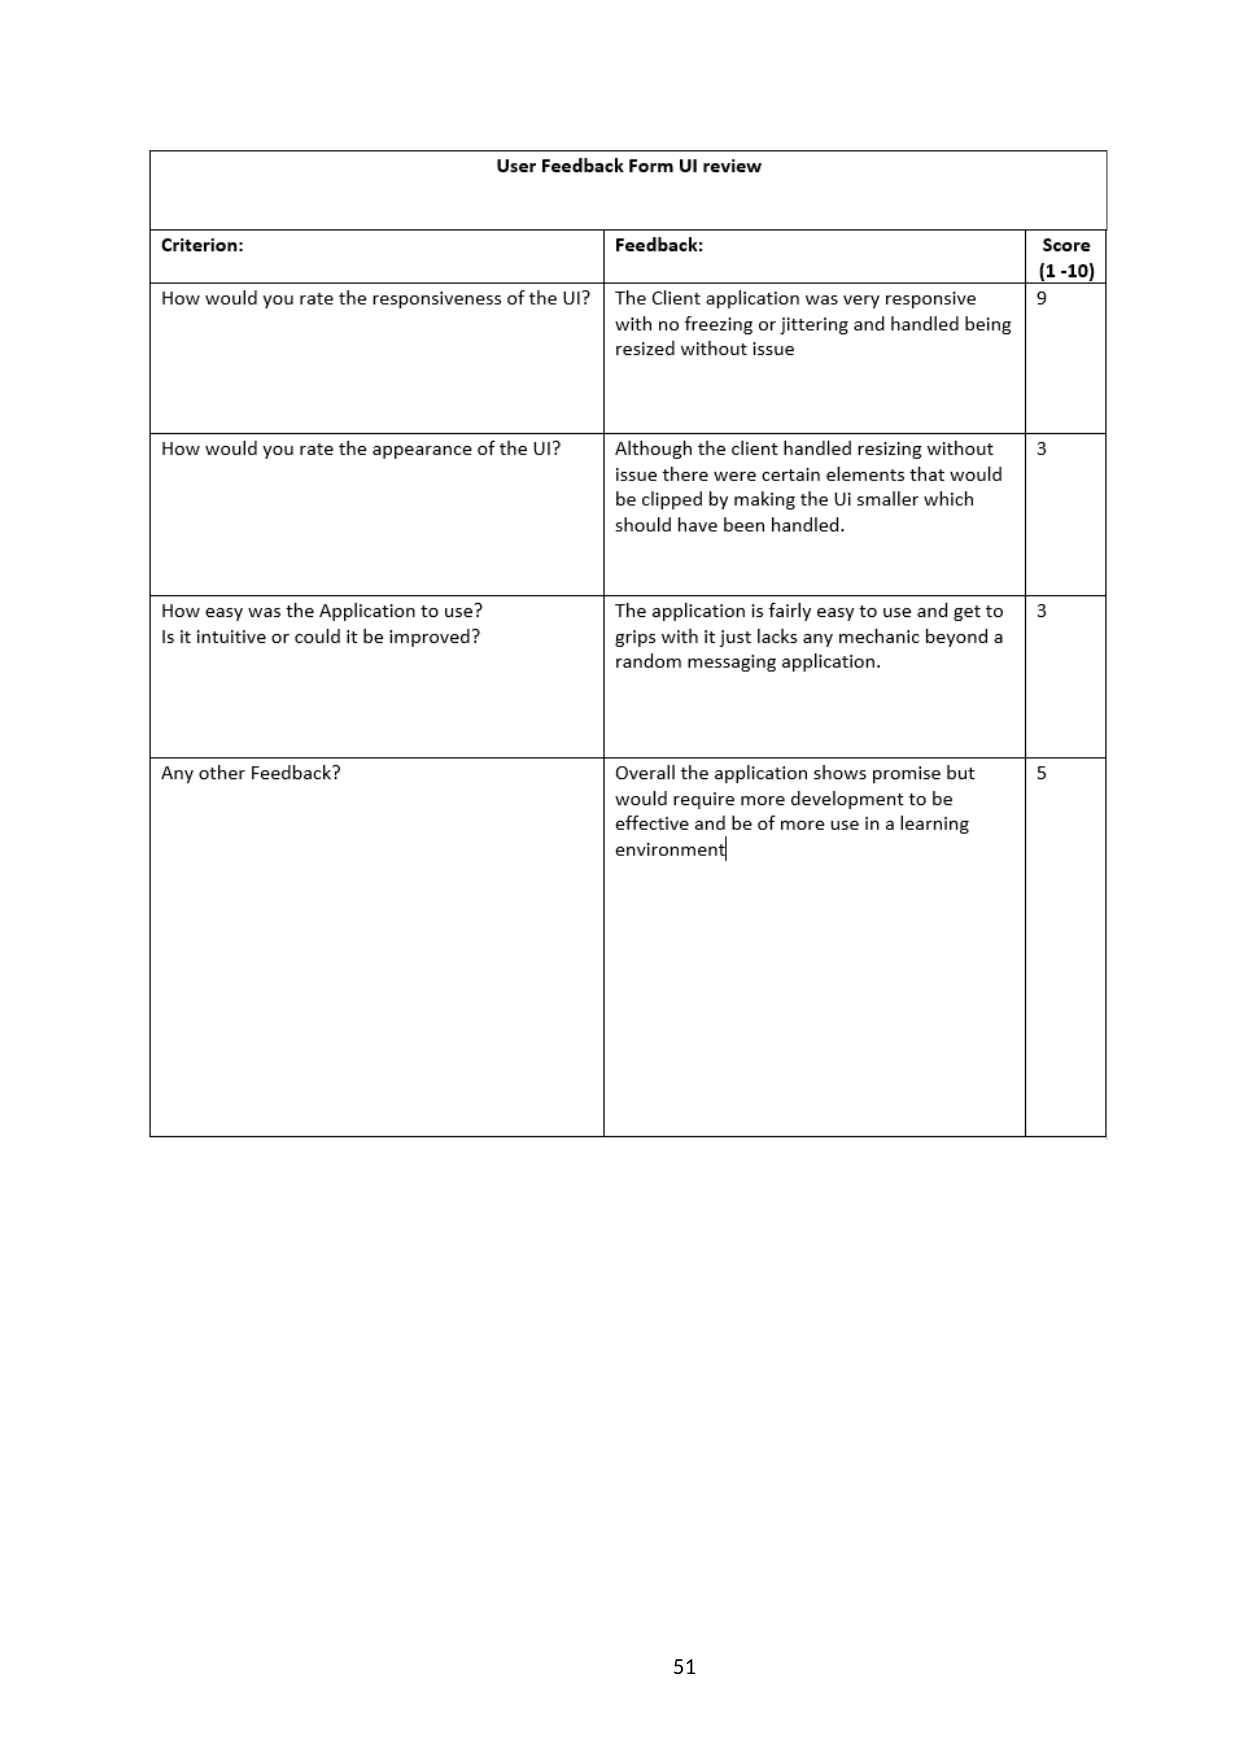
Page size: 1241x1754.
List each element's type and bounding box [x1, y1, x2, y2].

picture [147, 150, 1108, 1140]
